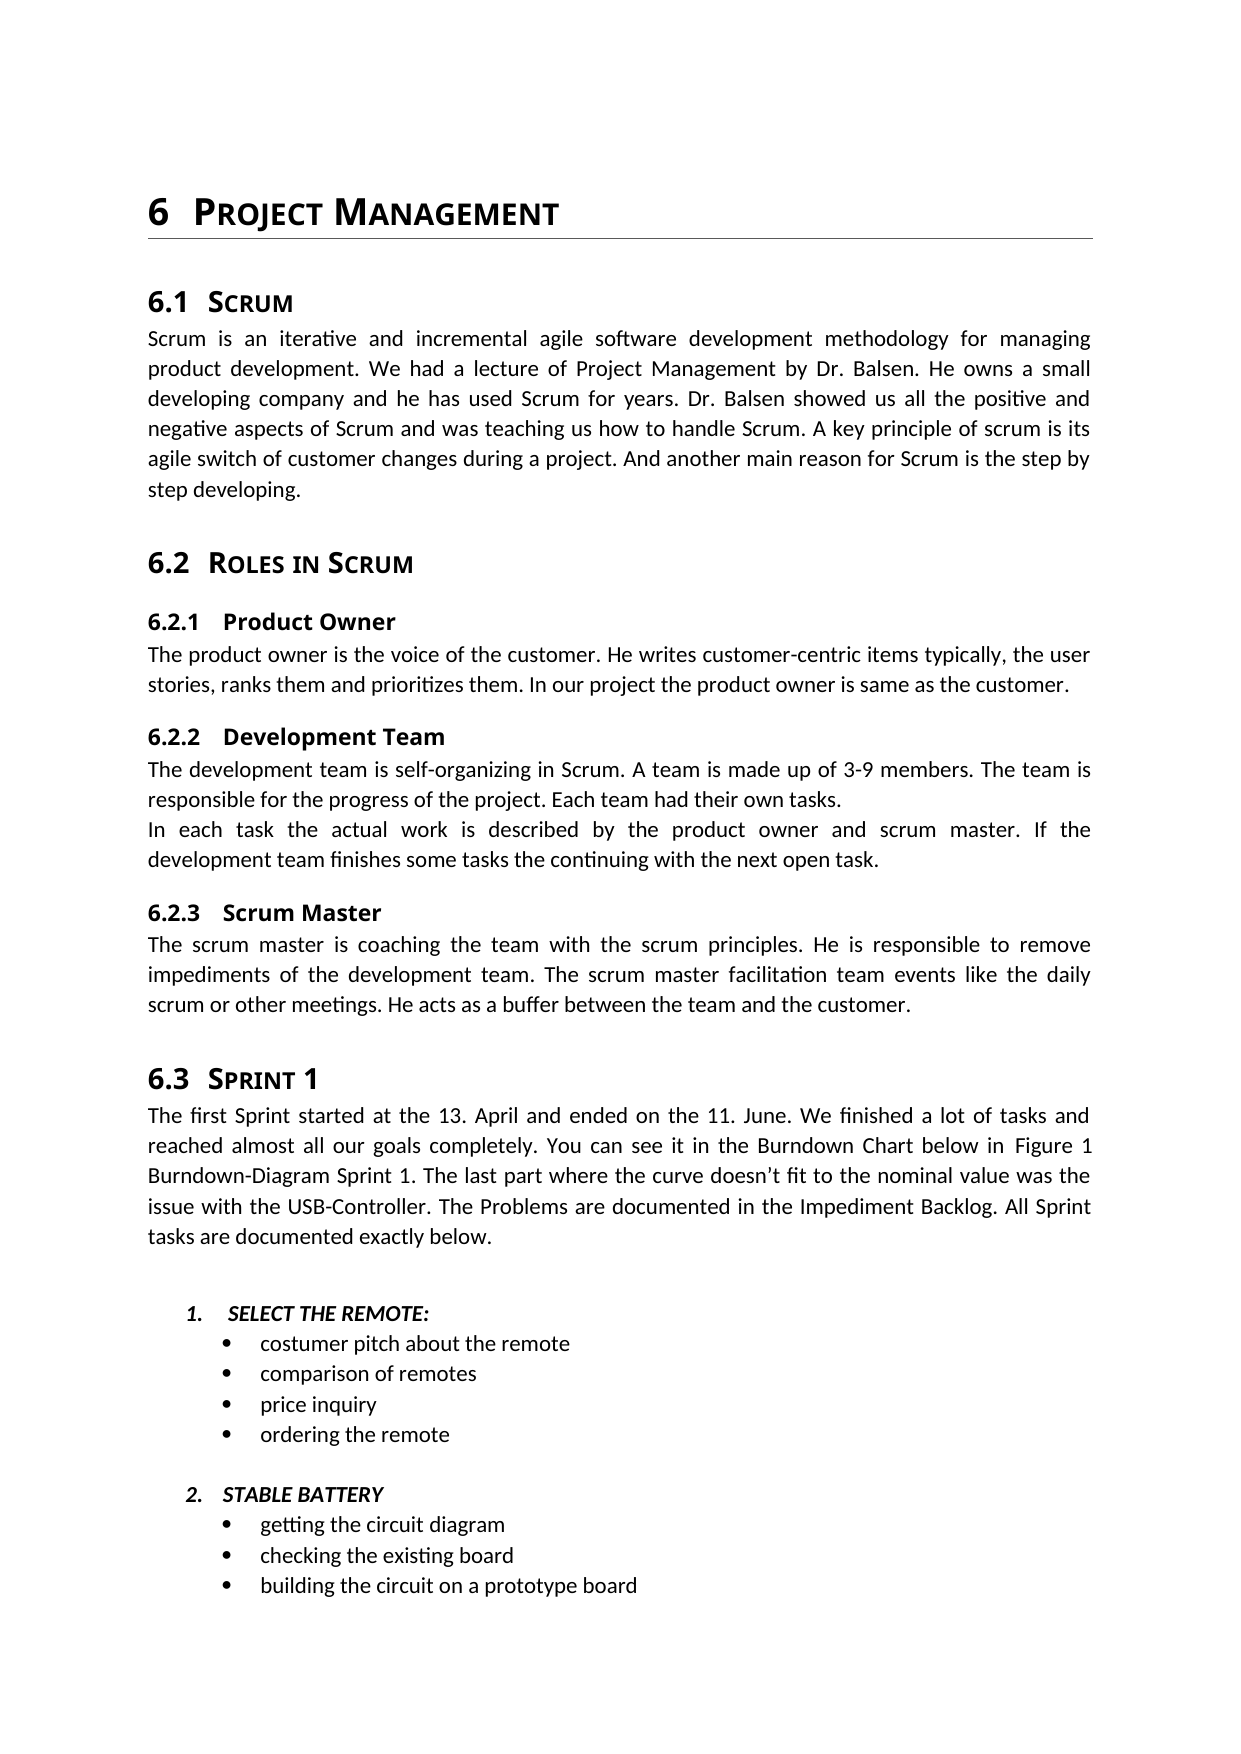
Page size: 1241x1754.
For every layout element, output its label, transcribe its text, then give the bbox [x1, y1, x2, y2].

subtitle Development Team [148, 721, 1093, 752]
list price inquiry [223, 1390, 1093, 1418]
text The scrum master is coaching the team with the scrum principles. He is responsible to remove impediments of the development team. The scrum master facilitation team events like the daily scrum or other meetings. He acts as a buffer between the team and the customer. [148, 930, 1093, 1019]
list ordering the remote [223, 1420, 1093, 1448]
list Stable battery [185, 1480, 1093, 1508]
text The development team is self-organizing in Scrum. A team is made up of 3-9 members. The team is responsible for the progress of the project. Each team had their own tasks. In each task the actual work is described by the product owner and scrum master. If the development team finishes some tasks the continuing with the next open task. [148, 755, 1093, 873]
text The product owner is the voice of the customer. He writes customer-centric items typically, the user stories, ranks them and prioritizes them. In our project the product owner is same as the customer. [148, 640, 1093, 698]
list Select the remote: [185, 1299, 1093, 1327]
subtitle Scrum Master [148, 896, 1093, 928]
subtitle Scrum [148, 281, 1093, 321]
subtitle Product Owner [148, 606, 1093, 637]
subtitle Sprint 1 [148, 1058, 1093, 1098]
text Scrum is an iterative and incremental agile software development methodology for managing product development. We had a lecture of Project Management by Dr. Balsen. He owns a small developing company and he has used Scrum for years. Dr. Balsen showed us all the positive and negative aspects of Scrum and was teaching us how to handle Scrum. A key principle of scrum is its agile switch of customer changes during a project. And another main reason for Scrum is the step by step developing. [148, 324, 1093, 503]
list comparison of remotes [223, 1359, 1093, 1387]
list building the circuit on a prototype board [223, 1571, 1093, 1599]
subtitle Roles in Scrum [148, 542, 1093, 582]
list checking the existing board [223, 1541, 1093, 1569]
list costumer pitch about the remote [223, 1329, 1093, 1357]
list getting the circuit diagram [223, 1511, 1093, 1538]
subtitle Project Management [148, 185, 1093, 238]
